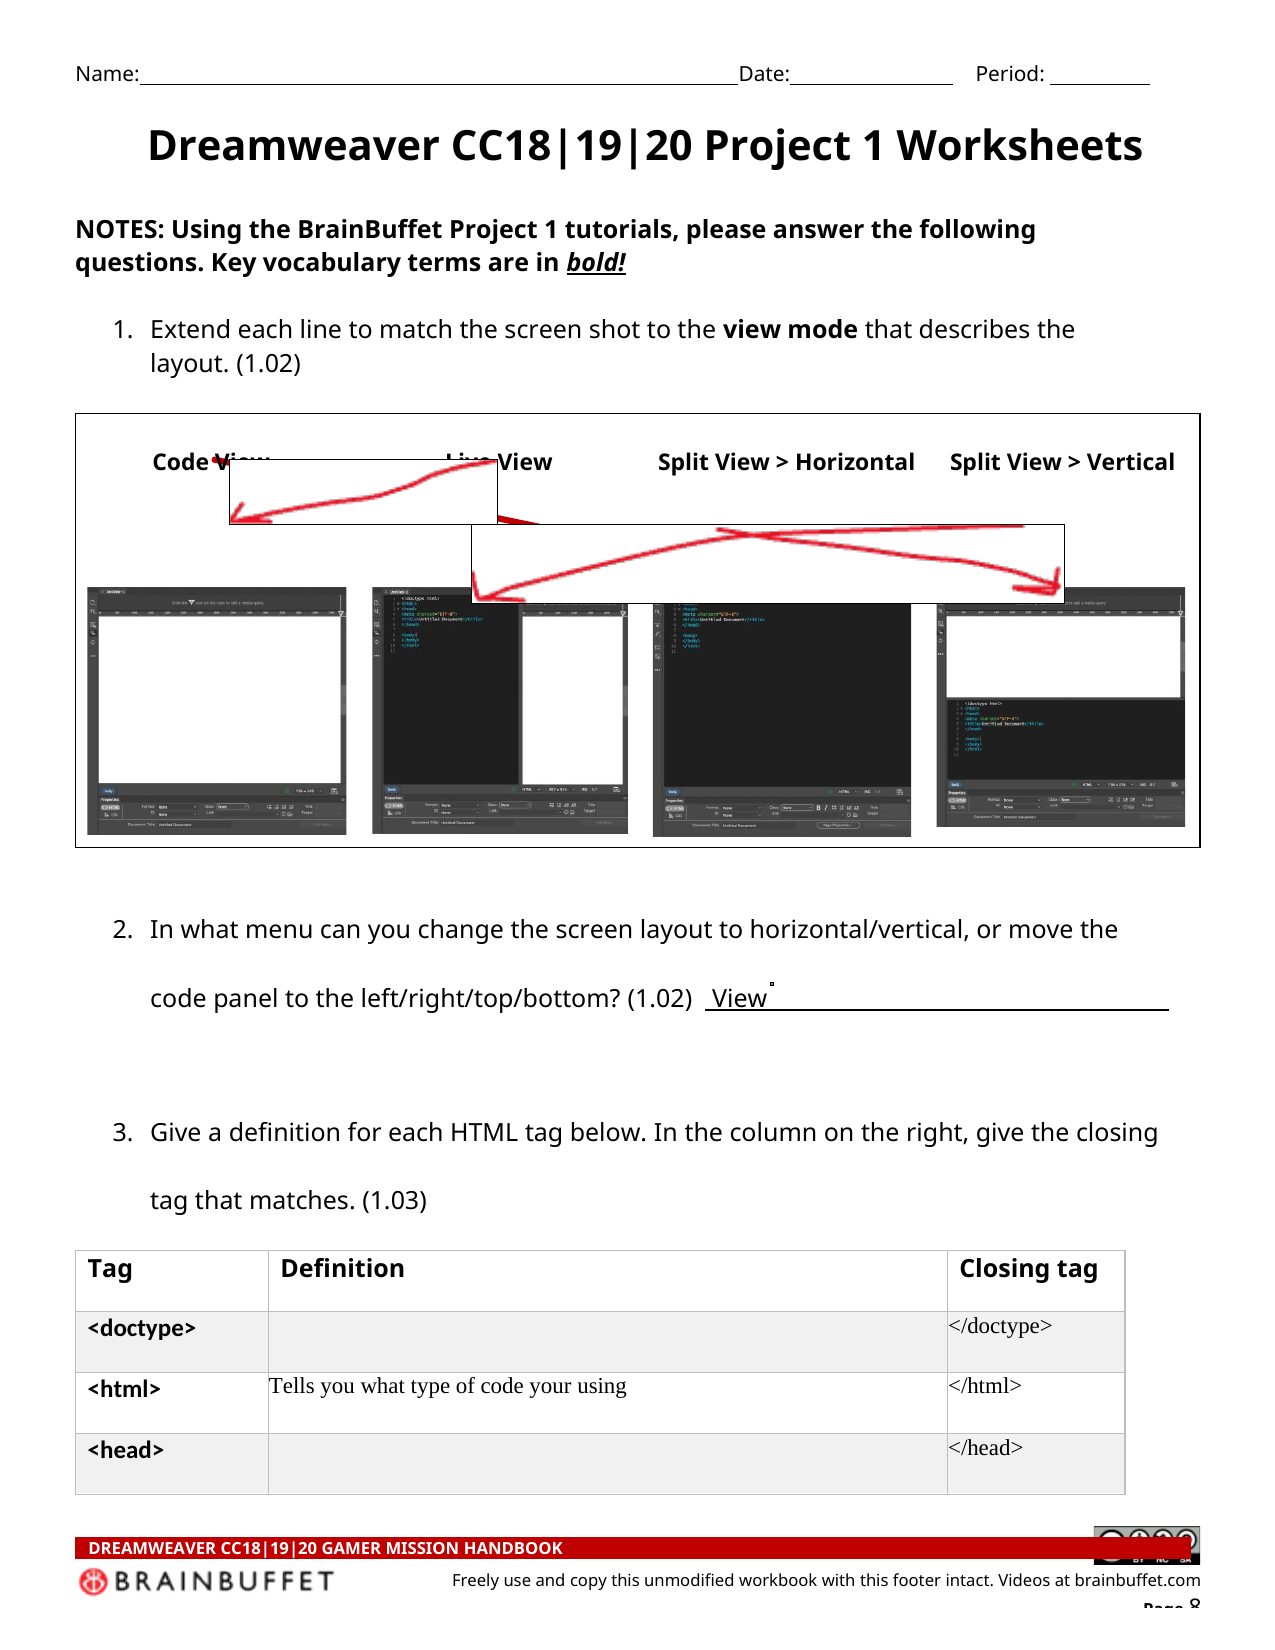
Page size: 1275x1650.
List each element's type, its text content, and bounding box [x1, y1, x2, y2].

table_cell [640, 604, 923, 847]
table_cell [269, 1312, 947, 1372]
table_header Closing tag [948, 1251, 1124, 1311]
table_header Code View [76, 414, 359, 524]
table_cell <head> [76, 1434, 268, 1493]
picture [87, 587, 347, 835]
list Give a definition for each HTML tag below. In the column on the right, give the closing tag that matches. (1.03) [112, 1115, 1189, 1216]
table_header Definition [269, 1251, 947, 1311]
table_cell [359, 525, 639, 847]
picture [652, 604, 912, 837]
table_cell [923, 524, 1199, 847]
table_cell </doctype> [948, 1312, 1124, 1372]
table_header Live View [359, 414, 639, 524]
picture [472, 525, 1064, 603]
picture [71, 1562, 344, 1603]
picture [936, 587, 1186, 827]
table_cell <html> [76, 1373, 268, 1432]
table_cell <doctype> [76, 1312, 268, 1372]
subtitle Dreamweaver CC18|19|20 Project 1 Worksheets [147, 116, 1214, 172]
table_header Split View > Horizontal [640, 414, 923, 524]
picture [372, 587, 628, 834]
picture [230, 460, 497, 524]
list Extend each line to match the screen shot to the view mode that describes the layout. (1.02) [112, 312, 1109, 380]
list In what menu can you change the screen layout to horizontal/vertical, or move the code panel to the left/right/top/bottom? (1.02) View [112, 912, 1169, 1014]
table_cell [269, 1434, 947, 1493]
picture [1093, 1526, 1200, 1565]
text NOTES: Using the BrainBuffet Project 1 tutorials, please answer the following questions. Key vocabulary terms are in bold! [75, 211, 1155, 278]
table_cell Tells you what type of code your using [269, 1373, 947, 1432]
table_header Tag [76, 1251, 268, 1311]
table_header Split View > Vertical [923, 414, 1199, 524]
table_cell [76, 524, 359, 847]
table_cell </head> [948, 1434, 1124, 1493]
table_cell </html> [948, 1373, 1124, 1432]
